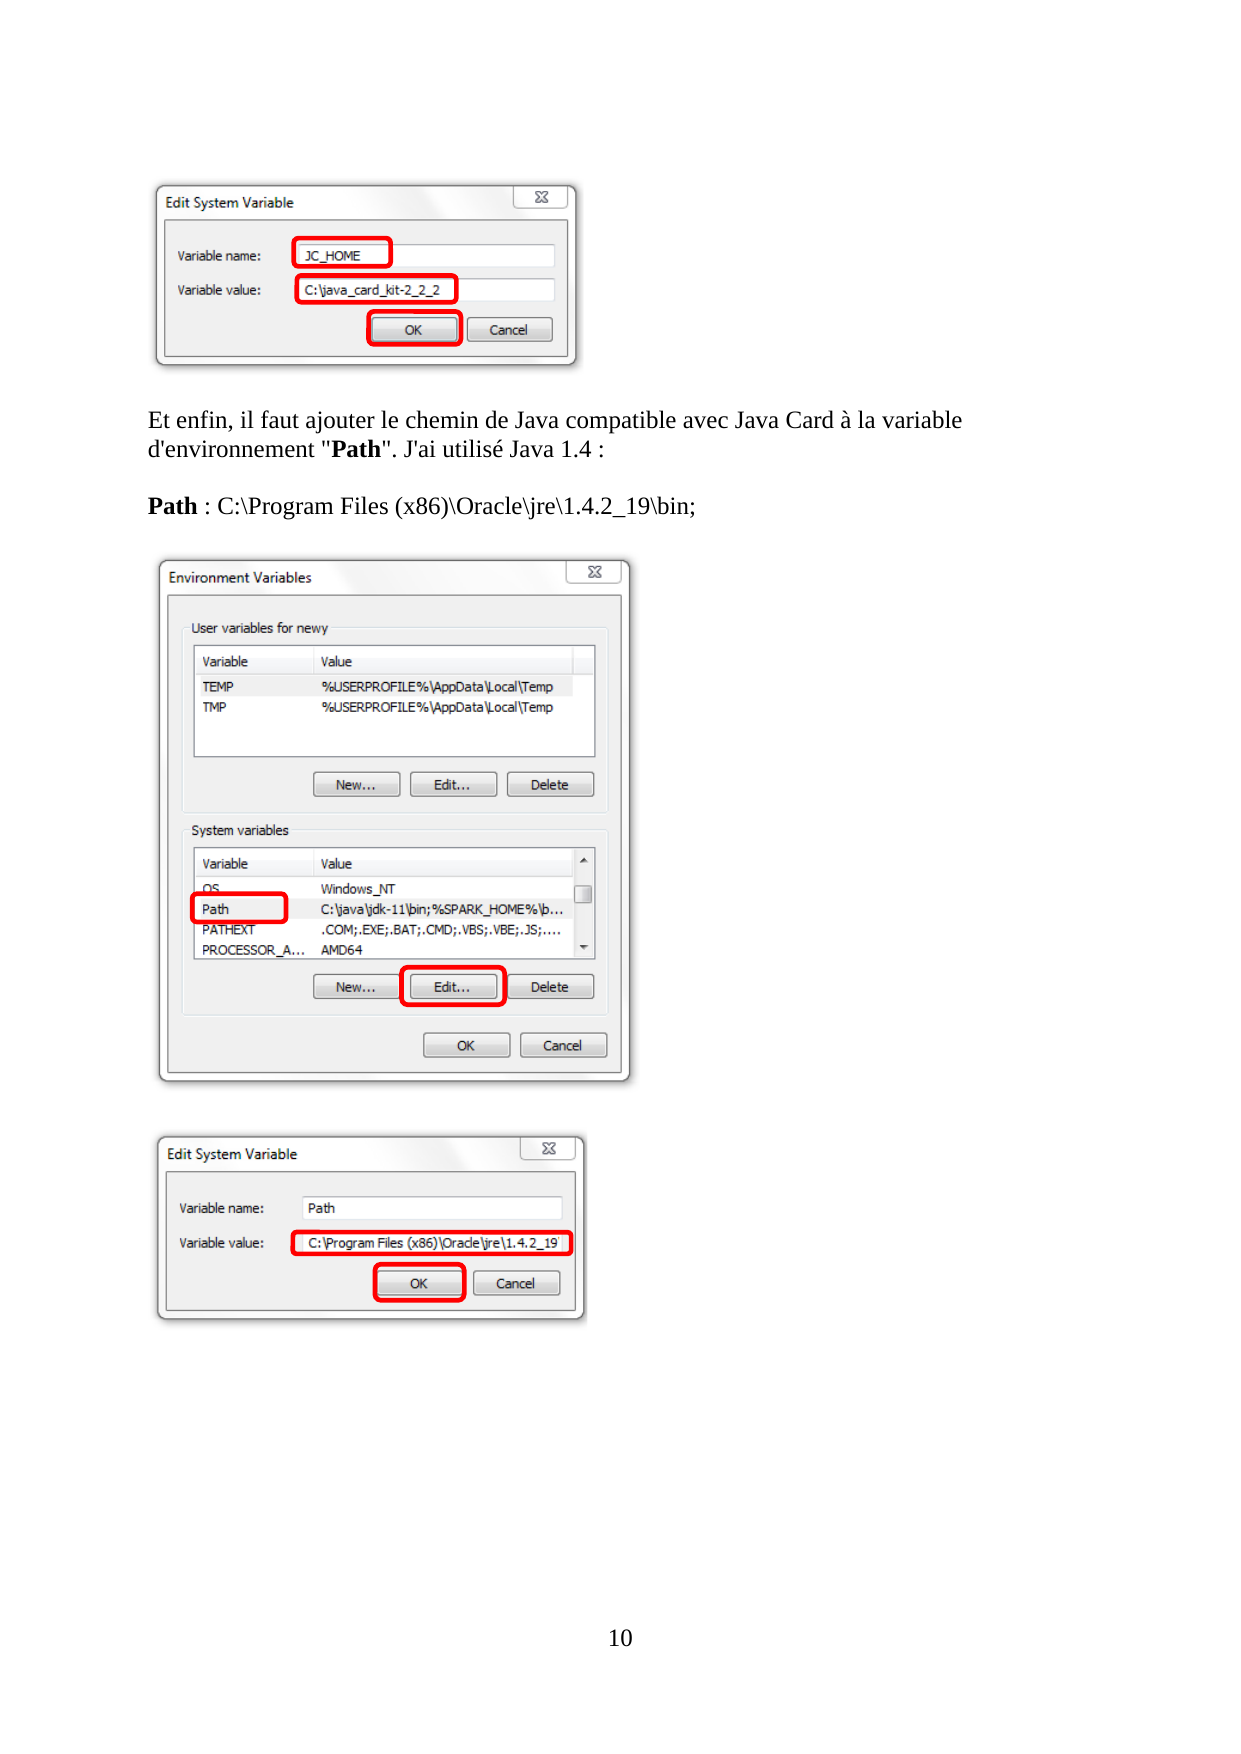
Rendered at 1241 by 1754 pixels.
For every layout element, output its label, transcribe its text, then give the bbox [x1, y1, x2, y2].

text Path : C:\Program Files (x86)\Oracle\jre\1.4.2_19\bin; [148, 491, 1093, 520]
text Et enfin, il faut ajouter le chemin de Java compatible avec Java Card à la variable d'environnement "Path". J'ai utilisé Java 1.4 : [148, 405, 1093, 463]
picture [147, 1124, 588, 1334]
picture [147, 548, 641, 1096]
picture [147, 176, 584, 377]
